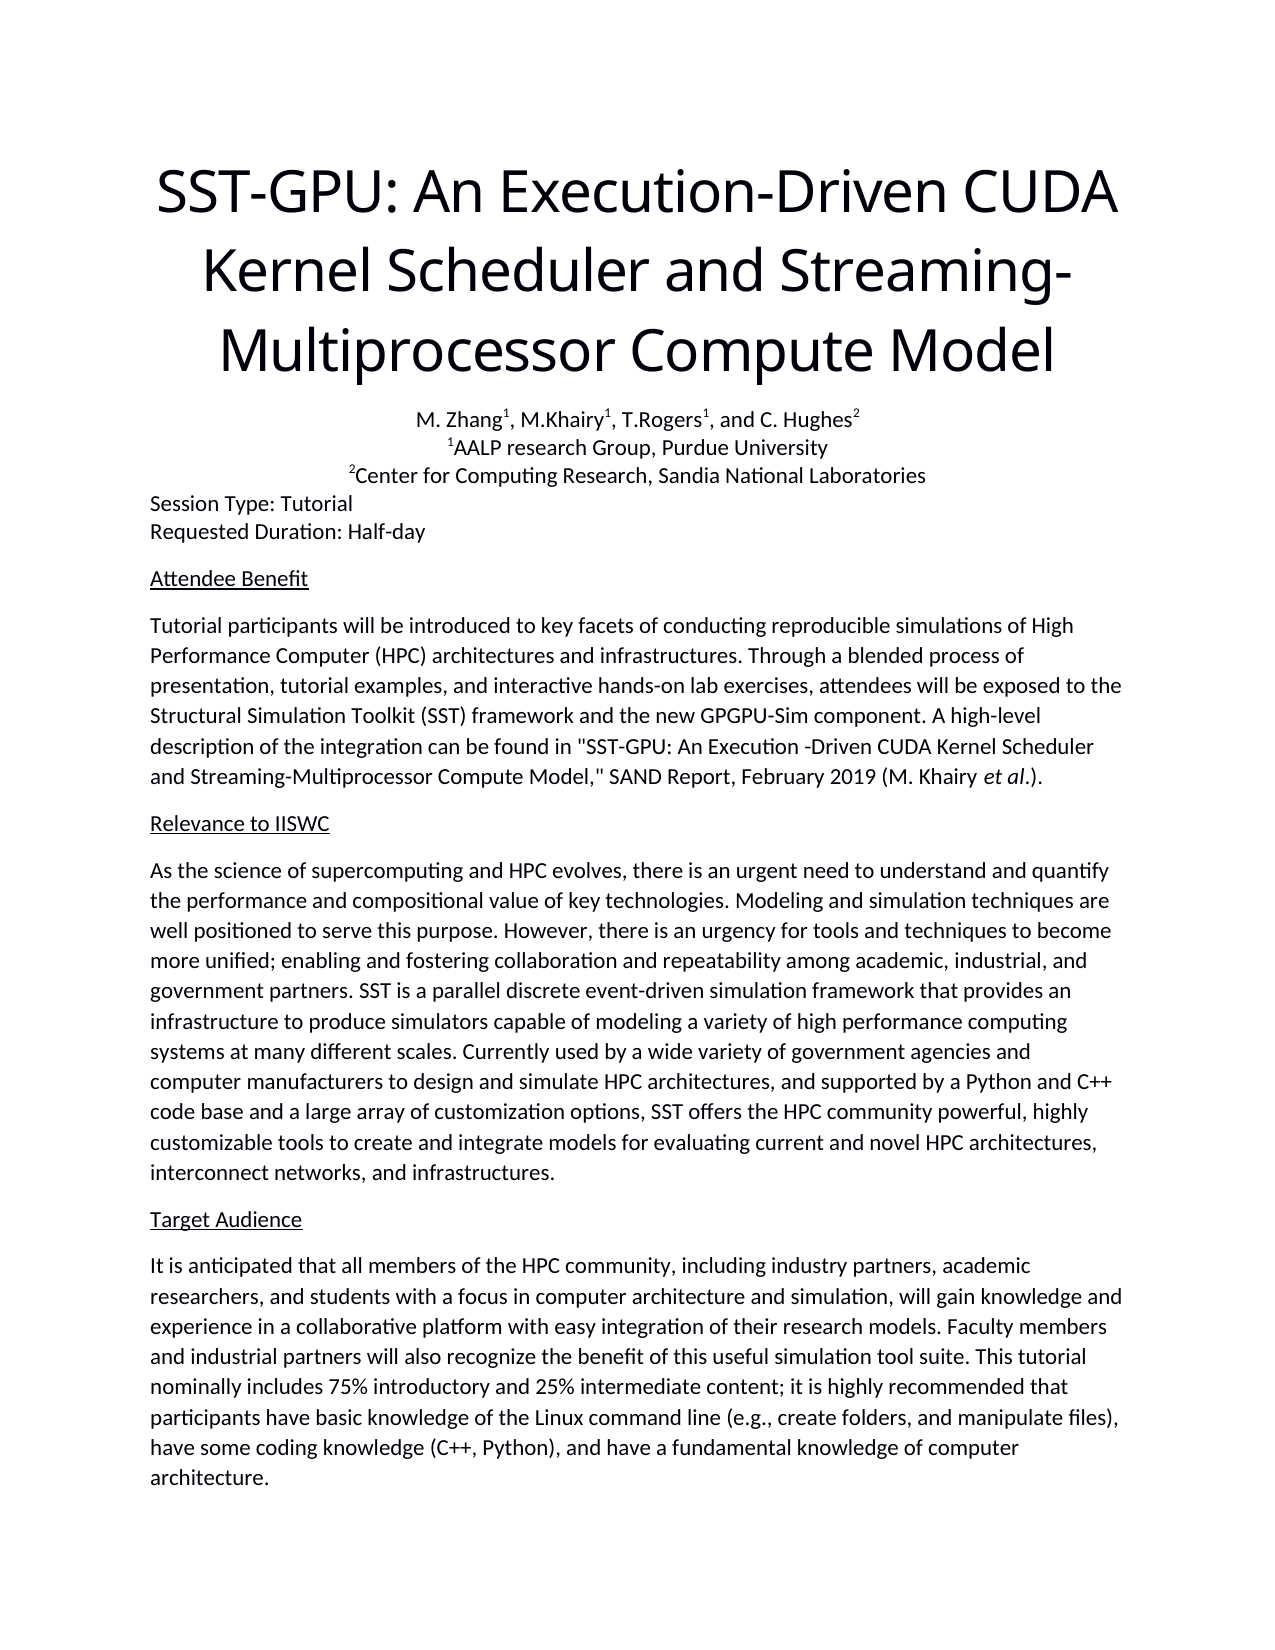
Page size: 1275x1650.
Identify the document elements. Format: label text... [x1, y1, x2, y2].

text SST-GPU: An Execution-Driven CUDA Kernel Scheduler and Streaming-Multiprocessor Compute Model [150, 150, 1125, 388]
text Requested Duration: Half-day [150, 517, 1125, 545]
text It is anticipated that all members of the HPC community, including industry partners, academic researchers, and students with a focus in computer architecture and simulation, will gain knowledge and experience in a collaborative platform with easy integration of their research models. Faculty members and industrial partners will also recognize the benefit of this useful simulation tool suite. This tutorial nominally includes 75% introductory and 25% intermediate content; it is highly recommended that participants have basic knowledge of the Linux command line (e.g., create folders, and manipulate files), have some coding knowledge (C++, Python), and have a fundamental knowledge of computer architecture. [150, 1252, 1125, 1491]
text Relevance to IISWC [150, 809, 1125, 837]
text M. Zhang1, M.Khairy1, T.Rogers1, and C. Hughes2 [150, 405, 1125, 433]
text As the science of supercomputing and HPC evolves, there is an urgent need to understand and quantify the performance and compositional value of key technologies. Modeling and simulation techniques are well positioned to serve this purpose. However, there is an urgency for tools and techniques to become more unified; enabling and fostering collaboration and repeatability among academic, industrial, and government partners. SST is a parallel discrete event-driven simulation framework that provides an infrastructure to produce simulators capable of modeling a variety of high performance computing systems at many different scales. Currently used by a wide variety of government agencies and computer manufacturers to design and simulate HPC architectures, and supported by a Python and C++ code base and a large array of customization options, SST offers the HPC community powerful, highly customizable tools to create and integrate models for evaluating current and novel HPC architectures, interconnect networks, and infrastructures. [150, 856, 1125, 1186]
text Target Audience [150, 1205, 1125, 1233]
text Attendee Benefit [150, 564, 1125, 592]
text Session Type: Tutorial [150, 489, 1125, 517]
text 2Center for Computing Research, Sandia National Laboratories [150, 461, 1125, 489]
text 1AALP research Group, Purdue University [150, 433, 1125, 461]
text Tutorial participants will be introduced to key facets of conducting reproducible simulations of High Performance Computer (HPC) architectures and infrastructures. Through a blended process of presentation, tutorial examples, and interactive hands-on lab exercises, attendees will be exposed to the Structural Simulation Toolkit (SST) framework and the new GPGPU-Sim component. A high-level description of the integration can be found in "SST-GPU: An Execution -Driven CUDA Kernel Scheduler and Streaming-Multiprocessor Compute Model," SAND Report, February 2019 (M. Khairy et al.). [150, 611, 1125, 790]
